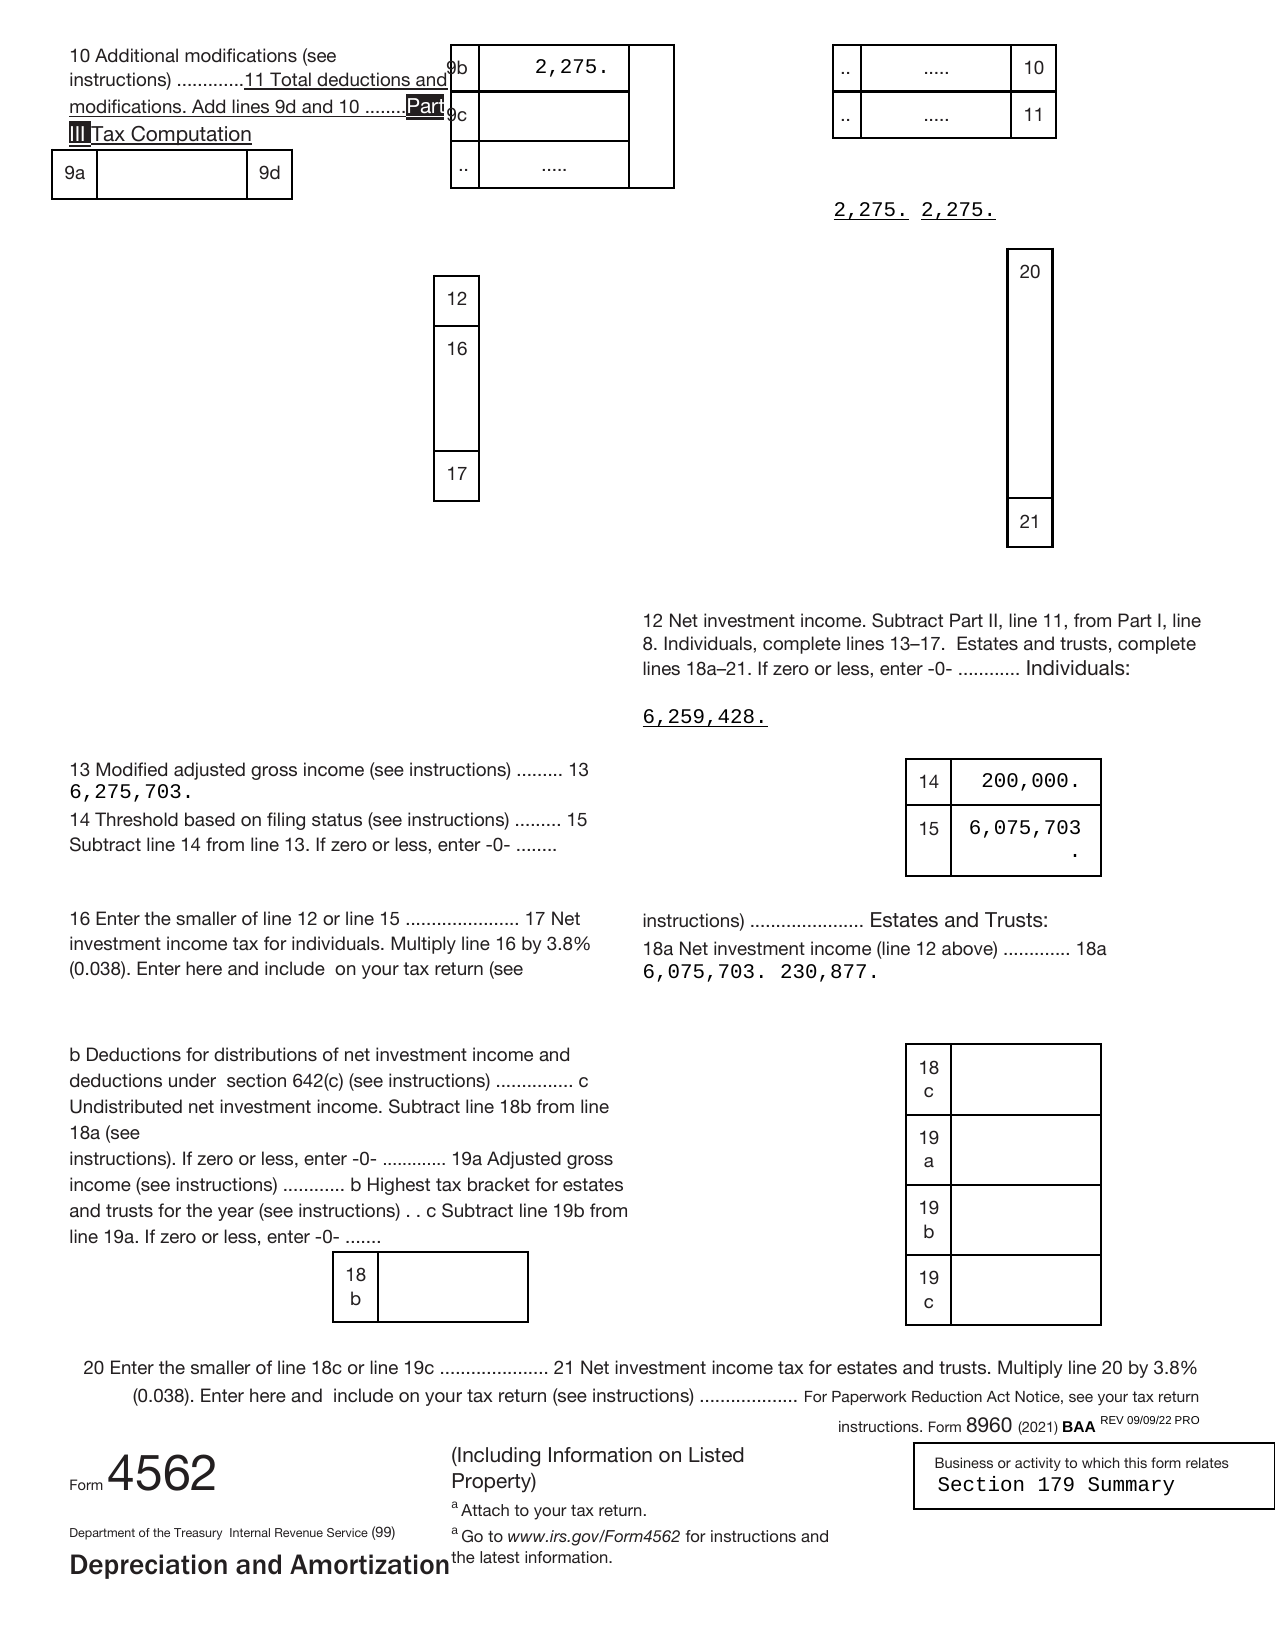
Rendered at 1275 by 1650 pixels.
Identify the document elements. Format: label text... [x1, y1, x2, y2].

text 18a Net investment income (line 12 above) ............. 18a [642, 937, 1215, 961]
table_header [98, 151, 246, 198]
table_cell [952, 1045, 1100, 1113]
text 6,259,428. [642, 707, 1215, 730]
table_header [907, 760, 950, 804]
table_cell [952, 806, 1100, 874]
text a Go to www.irs.gov/Form4562 for instructions and the latest information. [451, 1523, 833, 1568]
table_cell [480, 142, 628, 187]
text 13 Modified adjusted gross income (see instructions) ......... 13 [69, 758, 642, 781]
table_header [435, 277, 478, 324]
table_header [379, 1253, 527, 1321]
text 12 Net investment income. Subtract Part II, line 11, from Part I, line 8. Individuals, complete lines 13–17. Estates and trusts, complete lines 18a–21. If zero or less, enter -0- ............ Individuals: [642, 609, 1215, 682]
text a Attach to your tax return. [451, 1497, 833, 1522]
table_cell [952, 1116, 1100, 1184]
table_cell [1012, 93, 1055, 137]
text Depreciation and Amortization [69, 1546, 451, 1579]
text (Including Information on Listed Property) [451, 1442, 833, 1494]
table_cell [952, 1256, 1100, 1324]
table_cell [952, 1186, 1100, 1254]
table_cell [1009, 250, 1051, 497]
text 10 Additional modifications (see instructions) .............11 Total deductions and modifications. Add lines 9d and 10 ........Part III Tax Computation [69, 117, 450, 147]
text Form 4562 [69, 1442, 451, 1505]
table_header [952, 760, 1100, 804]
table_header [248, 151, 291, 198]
text instructions). If zero or less, enter -0- ............. 19a Adjusted gross income (see instructions) ............ b Highest tax bracket for estates and trusts for the year (see instructions) . . c Subtract line 19b from line 19a. If zero or less, enter -0- ....... [69, 1147, 642, 1248]
text 20 Enter the smaller of line 18c or line 19c ..................... 21 Net investment income tax for estates and trusts. Multiply line 20 by 3.8% (0.038). Enter here and include on your tax return (see instructions) ................... For Paperwork Reduction Act Notice, see your tax return instructions. Form 8960 (2021) BAA REV 09/09/22 PRO [76, 1356, 1199, 1438]
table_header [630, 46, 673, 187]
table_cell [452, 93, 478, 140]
text 16 Enter the smaller of line 12 or line 15 ...................... 17 Net investment income tax for individuals. Multiply line 16 by 3.8% (0.038). Enter here and include on your tax return (see instructions) ...................... Estates and Trusts: [69, 907, 1215, 981]
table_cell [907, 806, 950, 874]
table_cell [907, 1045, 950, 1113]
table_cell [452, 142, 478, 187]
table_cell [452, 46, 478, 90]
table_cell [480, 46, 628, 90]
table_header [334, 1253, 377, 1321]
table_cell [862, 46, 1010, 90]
text 14 Threshold based on filing status (see instructions) ......... 15 Subtract line 14 from line 13. If zero or less, enter -0- ........ [69, 808, 642, 857]
text 10 Additional modifications (see instructions) .............11 Total deductions and modifications. Add lines 9d and 10 ........Part III Tax Computation [69, 44, 450, 116]
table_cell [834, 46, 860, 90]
text 6,075,703. 230,877. [642, 961, 1215, 984]
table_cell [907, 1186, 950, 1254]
text 2,275. 2,275. [833, 199, 1215, 223]
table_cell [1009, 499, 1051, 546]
text b Deductions for distributions of net investment income and deductions under section 642(c) (see instructions) ............... c Undistributed net investment income. Subtract line 18b from line 18a (see [69, 1043, 642, 1145]
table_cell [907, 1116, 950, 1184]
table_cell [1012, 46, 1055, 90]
text 6,275,703. [69, 781, 642, 805]
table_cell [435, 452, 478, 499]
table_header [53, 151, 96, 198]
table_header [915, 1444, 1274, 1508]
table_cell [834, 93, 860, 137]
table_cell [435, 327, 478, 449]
text Department of the Treasury Internal Revenue Service (99) [69, 1524, 451, 1541]
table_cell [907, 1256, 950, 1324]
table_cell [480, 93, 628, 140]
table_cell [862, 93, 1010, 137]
